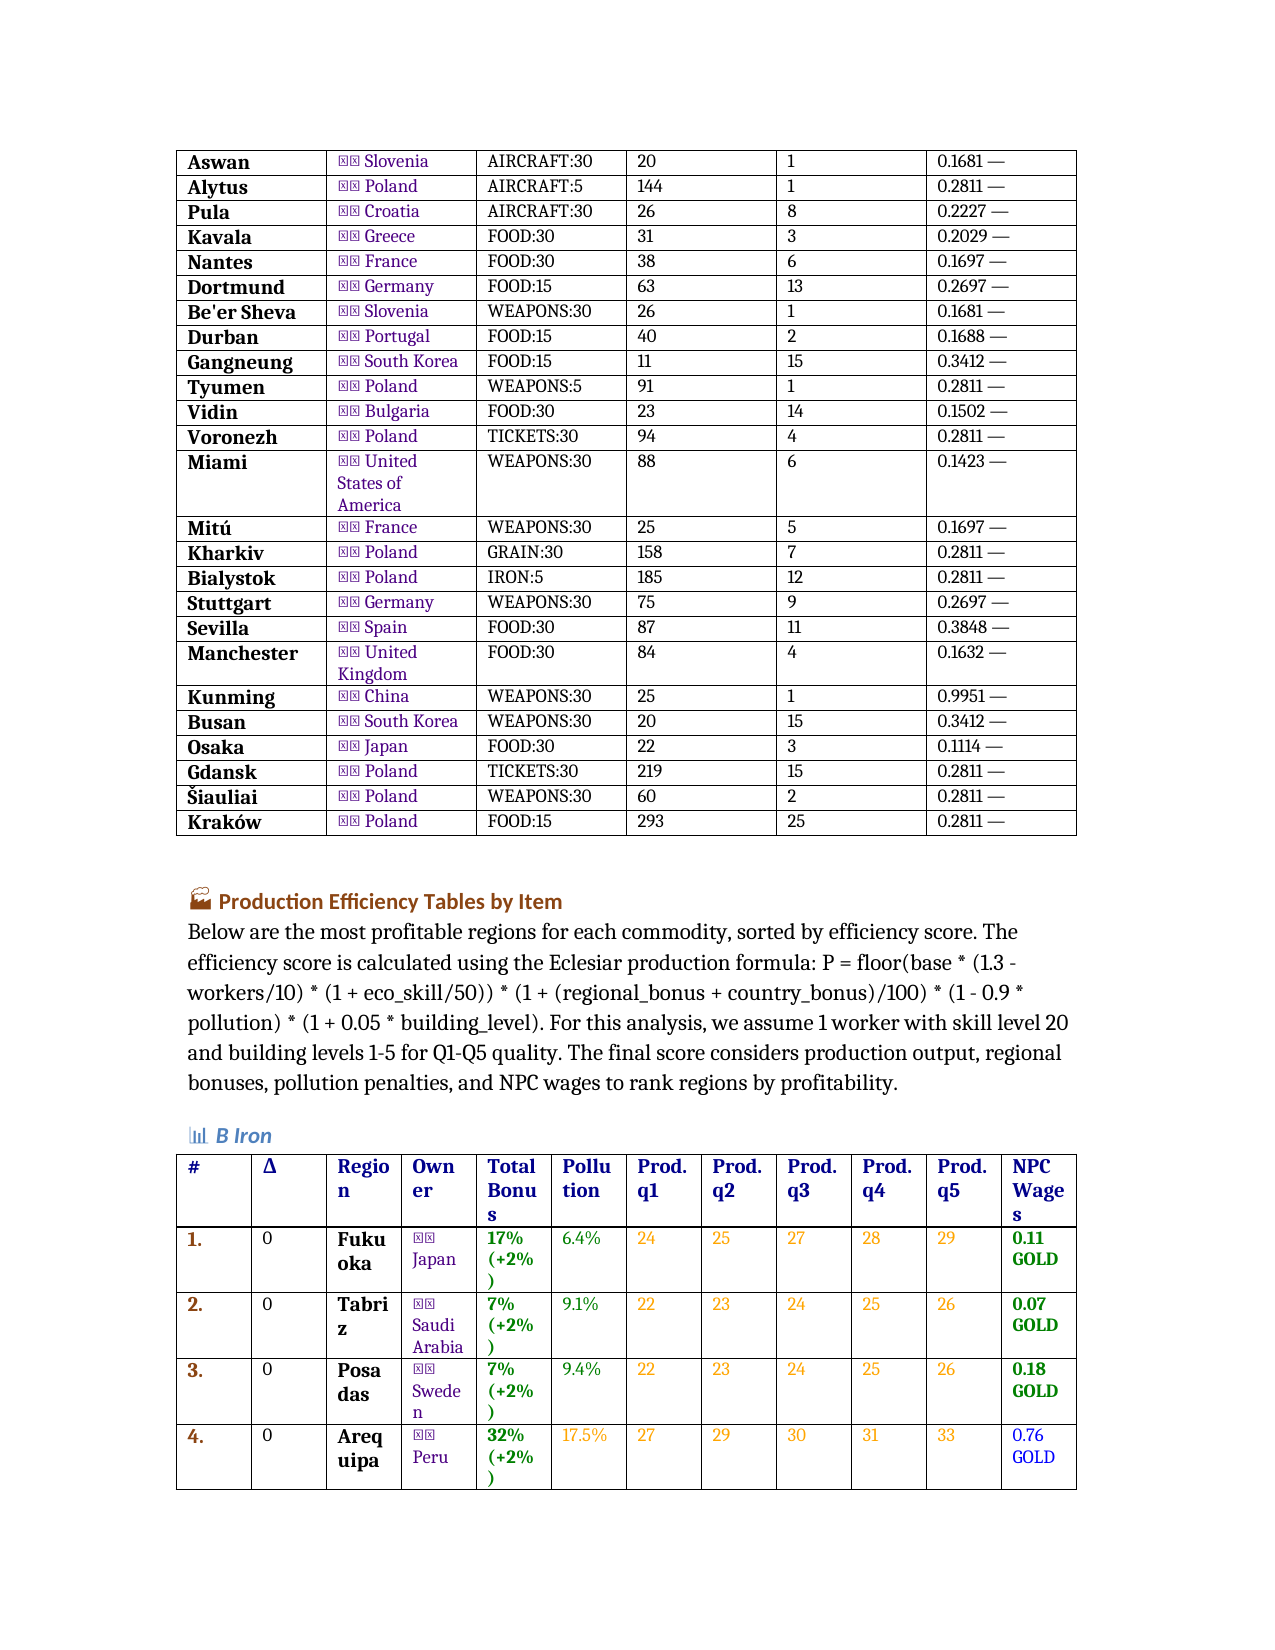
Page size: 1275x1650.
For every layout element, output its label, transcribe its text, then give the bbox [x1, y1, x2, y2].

table_cell 🇵🇱 Poland [327, 786, 476, 810]
table_cell Fukuoka [327, 1228, 401, 1292]
table_cell 0.2697 — [927, 276, 1076, 300]
table_cell 15 [777, 761, 926, 785]
table_cell 🇵🇪 Peru [402, 1425, 476, 1489]
table_cell 🇸🇪 Sweden [402, 1359, 476, 1423]
table_cell 1 [777, 176, 926, 200]
table_cell 🇬🇧 United Kingdom [327, 642, 476, 685]
table_cell WEAPONS:30 [477, 301, 626, 325]
table_cell 🇵🇱 Poland [327, 542, 476, 566]
table_cell 🇩🇪 Germany [327, 276, 476, 300]
table_cell 219 [627, 761, 776, 785]
table_cell 7% (+2%) [477, 1359, 551, 1423]
table_cell 0.1697 — [927, 517, 1076, 541]
table_header Prod. q3 [777, 1155, 851, 1226]
table_cell FOOD:30 [477, 251, 626, 275]
table_cell 20 [627, 711, 776, 735]
table_cell 0.1681 — [927, 301, 1076, 325]
table_cell 40 [627, 326, 776, 350]
table_cell 91 [627, 376, 776, 400]
table_cell 🇰🇷 South Korea [327, 351, 476, 375]
table_cell Osaka [177, 736, 326, 760]
table_cell 🇨🇳 China [327, 686, 476, 710]
table_cell 5 [777, 517, 926, 541]
table_cell 🇵🇱 Poland [327, 426, 476, 450]
table_cell GRAIN:30 [477, 542, 626, 566]
table_cell 144 [627, 176, 776, 200]
table_cell FOOD:30 [477, 226, 626, 250]
table_cell 26 [627, 301, 776, 325]
table_cell 0.9951 — [927, 686, 1076, 710]
table_cell Gdansk [177, 761, 326, 785]
table_cell 24 [627, 1228, 701, 1292]
table_cell 84 [627, 642, 776, 685]
table_cell 27 [777, 1228, 851, 1292]
table_cell 0.07 GOLD [1002, 1293, 1076, 1358]
table_cell Aswan [177, 151, 326, 175]
table_cell 9 [777, 592, 926, 616]
table_cell 15 [777, 711, 926, 735]
table_cell AIRCRAFT:30 [477, 201, 626, 225]
table_cell 75 [627, 592, 776, 616]
table_cell 🇸🇮 Slovenia [327, 301, 476, 325]
table_cell 15 [777, 351, 926, 375]
table_cell 30 [777, 1425, 851, 1489]
table_cell Pula [177, 201, 326, 225]
table_cell 63 [627, 276, 776, 300]
table_header Prod. q5 [927, 1155, 1001, 1226]
table_cell Stuttgart [177, 592, 326, 616]
table_cell 0.1697 — [927, 251, 1076, 275]
table_cell IRON:5 [477, 567, 626, 591]
table_cell 6 [777, 251, 926, 275]
table_header Prod. q2 [702, 1155, 776, 1226]
table_cell 11 [627, 351, 776, 375]
table_cell 🇫🇷 France [327, 251, 476, 275]
table_cell 0.3848 — [927, 617, 1076, 641]
table_cell AIRCRAFT:30 [477, 151, 626, 175]
table_cell 29 [702, 1425, 776, 1489]
table_cell 🇵🇹 Portugal [327, 326, 476, 350]
table_cell 25 [702, 1228, 776, 1292]
table_cell 🇯🇵 Japan [327, 736, 476, 760]
table_cell 1. [177, 1228, 251, 1292]
table_cell 4 [777, 642, 926, 685]
table_cell Šiauliai [177, 786, 326, 810]
table_cell 0.2227 — [927, 201, 1076, 225]
table_cell 0.1114 — [927, 736, 1076, 760]
table_cell 25 [627, 517, 776, 541]
table_cell 87 [627, 617, 776, 641]
table_cell 3 [777, 736, 926, 760]
table_cell 26 [927, 1359, 1001, 1423]
table_cell 2 [777, 326, 926, 350]
table_cell 🇵🇱 Poland [327, 376, 476, 400]
table_cell 1 [777, 301, 926, 325]
table_cell 🇭🇷 Croatia [327, 201, 476, 225]
table_cell 0.11 GOLD [1002, 1228, 1076, 1292]
table_cell 32% (+2%) [477, 1425, 551, 1489]
table_cell Gangneung [177, 351, 326, 375]
table_cell 11 [777, 617, 926, 641]
table_cell Arequipa [327, 1425, 401, 1489]
table_cell 24 [777, 1293, 851, 1358]
table_cell WEAPONS:30 [477, 686, 626, 710]
table_cell Posadas [327, 1359, 401, 1423]
table_cell Sevilla [177, 617, 326, 641]
table_cell 🇩🇪 Germany [327, 592, 476, 616]
table_cell 0 [252, 1228, 326, 1292]
table_cell 13 [777, 276, 926, 300]
table_cell 4. [177, 1425, 251, 1489]
table_cell 22 [627, 1359, 701, 1423]
table_cell 0.76 GOLD [1002, 1425, 1076, 1489]
table_cell 1 [777, 686, 926, 710]
table_cell 23 [702, 1359, 776, 1423]
table_cell 0.1632 — [927, 642, 1076, 685]
table_cell FOOD:15 [477, 326, 626, 350]
table_cell 17% (+2%) [477, 1228, 551, 1292]
table_header Owner [402, 1155, 476, 1226]
table_cell Alytus [177, 176, 326, 200]
table_cell 0 [252, 1293, 326, 1358]
table_cell 🇪🇸 Spain [327, 617, 476, 641]
table_cell 🇧🇬 Bulgaria [327, 401, 476, 425]
table_cell FOOD:30 [477, 617, 626, 641]
table_cell FOOD:30 [477, 642, 626, 685]
table_cell 0.2811 — [927, 376, 1076, 400]
table_cell 0.2811 — [927, 176, 1076, 200]
subtitle 📊 B Iron [187, 1121, 1087, 1149]
table_cell 0.2697 — [927, 592, 1076, 616]
table_cell FOOD:15 [477, 351, 626, 375]
subtitle 🏭 Production Efficiency Tables by Item [187, 887, 1087, 915]
table_cell WEAPONS:30 [477, 517, 626, 541]
table_cell Dortmund [177, 276, 326, 300]
table_cell Bialystok [177, 567, 326, 591]
table_cell 🇬🇷 Greece [327, 226, 476, 250]
table_cell 293 [627, 811, 776, 835]
table_cell 6.4% [552, 1228, 626, 1292]
table_cell 🇵🇱 Poland [327, 176, 476, 200]
table_cell 20 [627, 151, 776, 175]
table_cell 0.3412 — [927, 711, 1076, 735]
table_cell 🇸🇦 Saudi Arabia [402, 1293, 476, 1358]
table_cell 12 [777, 567, 926, 591]
table_cell 8 [777, 201, 926, 225]
table_cell 4 [777, 426, 926, 450]
table_cell Be'er Sheva [177, 301, 326, 325]
table_cell 26 [927, 1293, 1001, 1358]
table_cell Manchester [177, 642, 326, 685]
table_cell 0.1502 — [927, 401, 1076, 425]
table_cell WEAPONS:30 [477, 451, 626, 516]
table_cell 7% (+2%) [477, 1293, 551, 1358]
table_cell 🇫🇷 France [327, 517, 476, 541]
table_cell 33 [927, 1425, 1001, 1489]
table_cell 0 [252, 1425, 326, 1489]
table_cell 185 [627, 567, 776, 591]
table_cell 🇸🇮 Slovenia [327, 151, 476, 175]
table_cell 0.2029 — [927, 226, 1076, 250]
table_cell FOOD:15 [477, 811, 626, 835]
table_cell 0.18 GOLD [1002, 1359, 1076, 1423]
table_cell 28 [852, 1228, 926, 1292]
table_cell 0.2811 — [927, 761, 1076, 785]
table_cell WEAPONS:5 [477, 376, 626, 400]
table_cell Kharkiv [177, 542, 326, 566]
table_cell FOOD:30 [477, 401, 626, 425]
table_cell 0 [252, 1359, 326, 1423]
table_header Δ [252, 1155, 326, 1226]
table_cell Busan [177, 711, 326, 735]
table_cell 25 [852, 1359, 926, 1423]
table_cell 0.2811 — [927, 811, 1076, 835]
table_cell 0.2811 — [927, 542, 1076, 566]
table_cell 0.3412 — [927, 351, 1076, 375]
table_cell Mitú [177, 517, 326, 541]
table_cell 9.1% [552, 1293, 626, 1358]
table_cell 3 [777, 226, 926, 250]
table_cell 25 [852, 1293, 926, 1358]
table_header Pollution [552, 1155, 626, 1226]
table_cell 24 [777, 1359, 851, 1423]
table_cell Kavala [177, 226, 326, 250]
table_cell 0.2811 — [927, 567, 1076, 591]
table_cell 26 [627, 201, 776, 225]
table_cell 27 [627, 1425, 701, 1489]
table_header Prod. q4 [852, 1155, 926, 1226]
table_cell 23 [702, 1293, 776, 1358]
table_cell 2. [177, 1293, 251, 1358]
table_cell 25 [627, 686, 776, 710]
table_cell 0.2811 — [927, 426, 1076, 450]
table_cell 9.4% [552, 1359, 626, 1423]
table_cell 6 [777, 451, 926, 516]
table_cell 17.5% [552, 1425, 626, 1489]
table_cell 0.1681 — [927, 151, 1076, 175]
table_cell Nantes [177, 251, 326, 275]
table_cell 3. [177, 1359, 251, 1423]
table_cell 0.2811 — [927, 786, 1076, 810]
table_cell 🇵🇱 Poland [327, 811, 476, 835]
table_cell 23 [627, 401, 776, 425]
table_cell 🇰🇷 South Korea [327, 711, 476, 735]
table_cell Tabriz [327, 1293, 401, 1358]
table_cell 1 [777, 376, 926, 400]
table_cell Kunming [177, 686, 326, 710]
table_cell 158 [627, 542, 776, 566]
table_cell Tyumen [177, 376, 326, 400]
table_cell 38 [627, 251, 776, 275]
table_cell FOOD:15 [477, 276, 626, 300]
table_cell FOOD:30 [477, 736, 626, 760]
table_header # [177, 1155, 251, 1226]
table_header Total Bonus [477, 1155, 551, 1226]
table_cell Durban [177, 326, 326, 350]
table_cell AIRCRAFT:5 [477, 176, 626, 200]
table_cell 31 [852, 1425, 926, 1489]
table_cell Voronezh [177, 426, 326, 450]
table_cell WEAPONS:30 [477, 711, 626, 735]
table_cell Kraków [177, 811, 326, 835]
table_cell 60 [627, 786, 776, 810]
table_header Region [327, 1155, 401, 1226]
table_cell 94 [627, 426, 776, 450]
table_cell 0.1423 — [927, 451, 1076, 516]
table_cell 0.1688 — [927, 326, 1076, 350]
table_cell Miami [177, 451, 326, 516]
table_cell 25 [777, 811, 926, 835]
table_cell 88 [627, 451, 776, 516]
table_cell 7 [777, 542, 926, 566]
table_cell 14 [777, 401, 926, 425]
table_cell WEAPONS:30 [477, 592, 626, 616]
table_cell 22 [627, 736, 776, 760]
table_cell 22 [627, 1293, 701, 1358]
table_cell 31 [627, 226, 776, 250]
table_header NPC Wages [1002, 1155, 1076, 1226]
table_cell TICKETS:30 [477, 761, 626, 785]
table_header Prod. q1 [627, 1155, 701, 1226]
table_cell 2 [777, 786, 926, 810]
text Below are the most profitable regions for each commodity, sorted by efficiency score. The efficiency score is calculated using the Eclesiar production formula: P = floor(base * (1.3 - workers/10) * (1 + eco_skill/50)) * (1 + (regional_bonus + country_bonus)/100) * (1 - 0.9 * pollution) * (1 + 0.05 * building_level). For this analysis, we assume 1 worker with skill level 20 and building levels 1-5 for Q1-Q5 quality. The final score considers production output, regional bonuses, pollution penalties, and NPC wages to rank regions by profitability. [187, 919, 1087, 1097]
table_cell 1 [777, 151, 926, 175]
table_cell WEAPONS:30 [477, 786, 626, 810]
table_cell 29 [927, 1228, 1001, 1292]
table_cell 🇵🇱 Poland [327, 761, 476, 785]
table_cell 🇺🇸 United States of America [327, 451, 476, 516]
table_cell 🇯🇵 Japan [402, 1228, 476, 1292]
table_cell Vidin [177, 401, 326, 425]
table_cell 🇵🇱 Poland [327, 567, 476, 591]
table_cell TICKETS:30 [477, 426, 626, 450]
